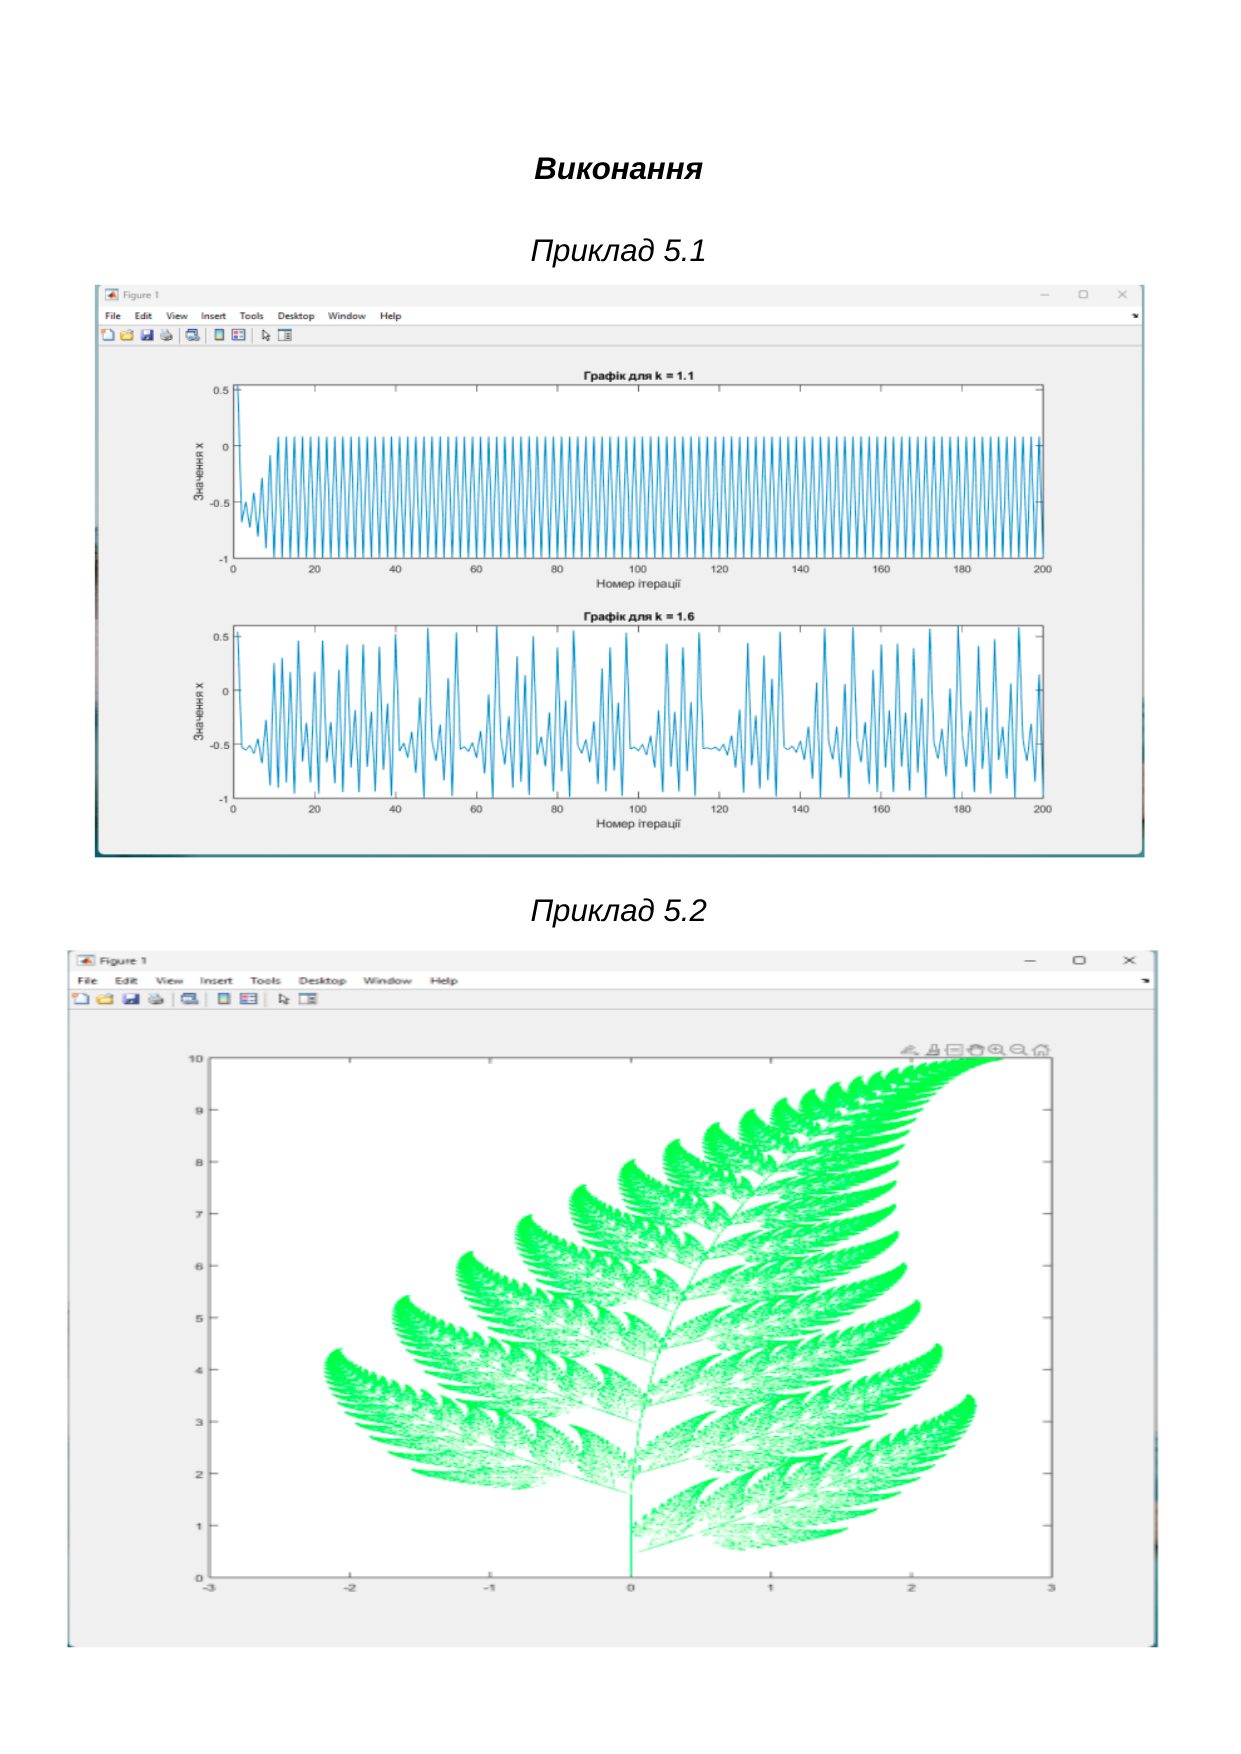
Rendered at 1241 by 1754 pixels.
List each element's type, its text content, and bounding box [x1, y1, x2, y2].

text Виконання [150, 150, 1090, 186]
text Приклад 5.2 [150, 892, 1090, 928]
text Приклад 5.1 [150, 232, 1090, 268]
picture [82, 276, 1157, 865]
picture [55, 936, 1168, 1653]
